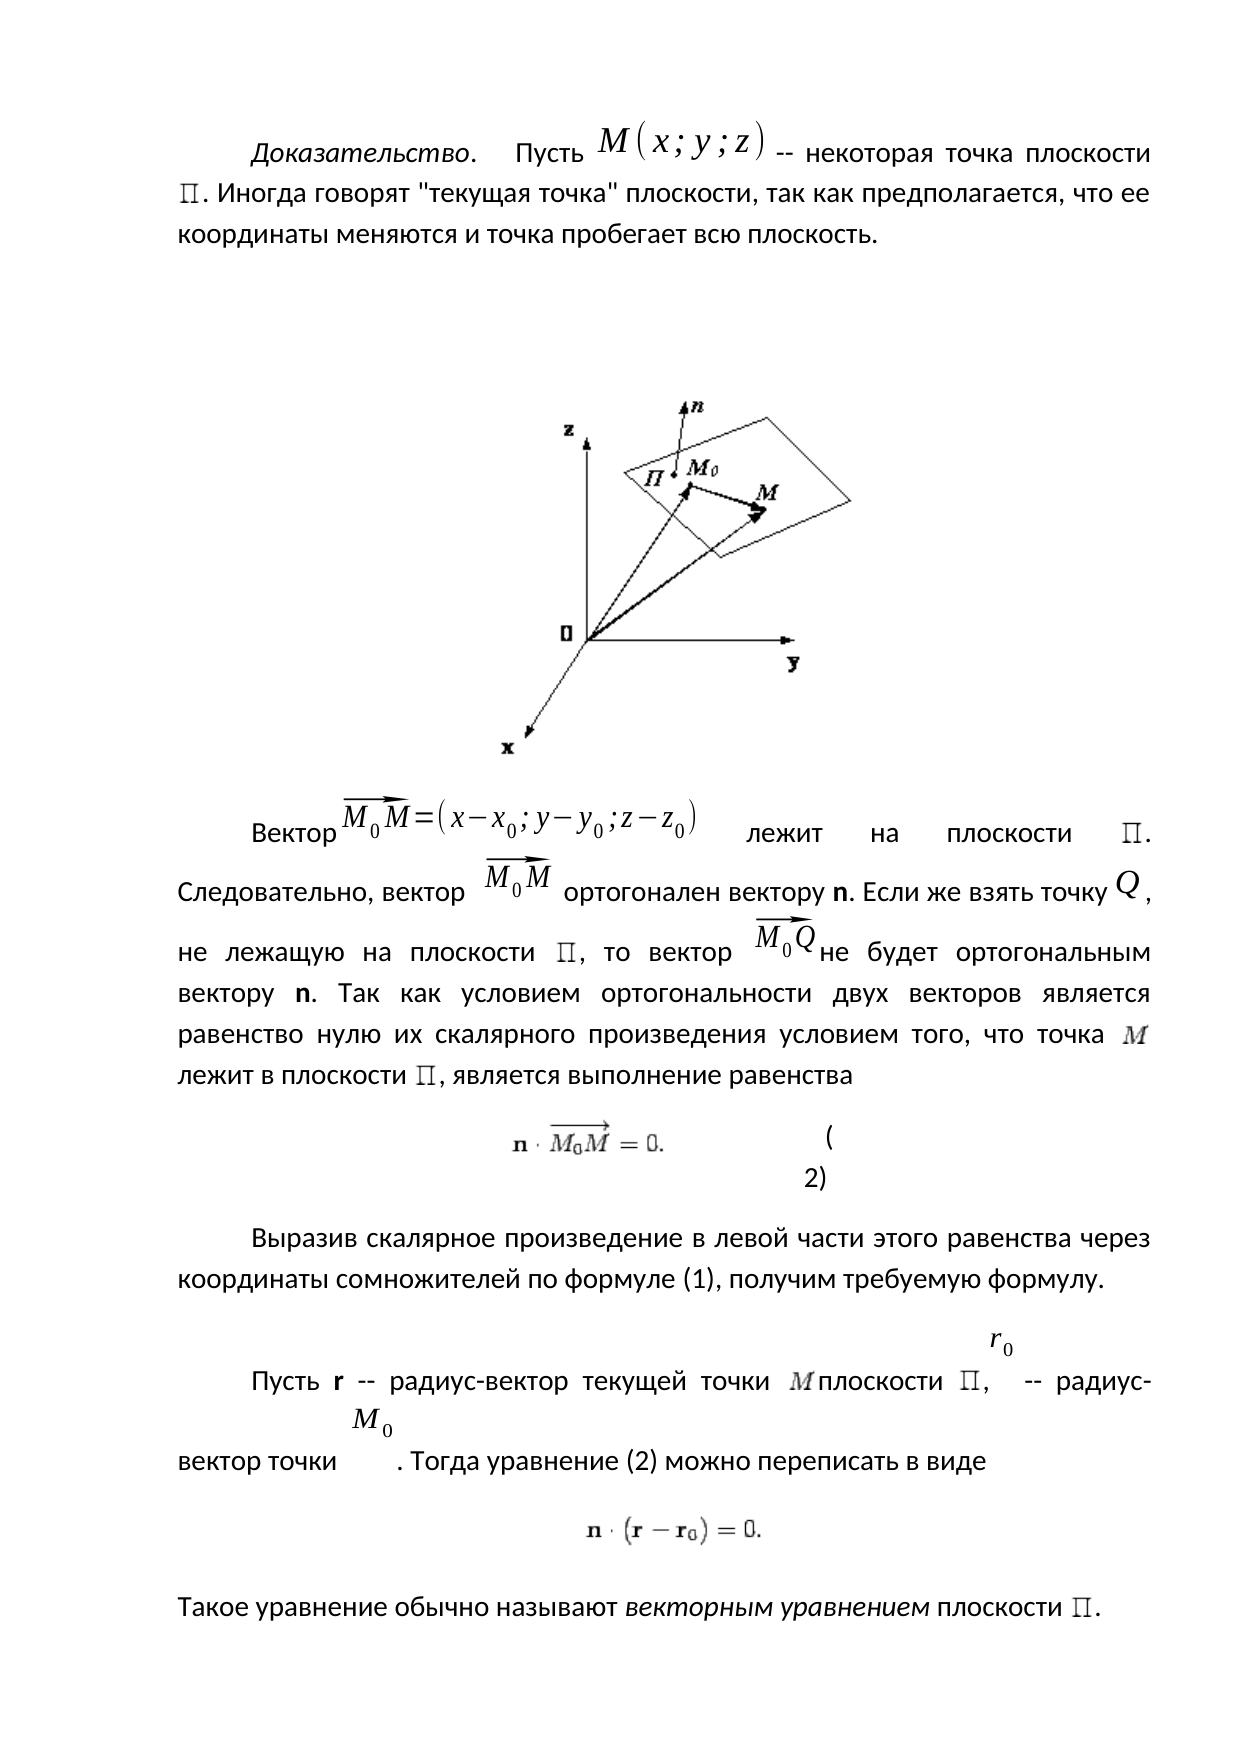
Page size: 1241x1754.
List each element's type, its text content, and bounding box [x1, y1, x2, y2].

picture [583, 1512, 767, 1563]
text Пусть r -- радиус-вектор текущей точки плоскости , -- радиус-вектор точки . Тогда уравнение (2) можно переписать в виде [177, 1322, 1152, 1478]
picture [554, 938, 579, 962]
picture [497, 386, 853, 762]
table_header [489, 1118, 804, 1219]
table_header (2) [804, 1118, 840, 1219]
picture [1118, 1020, 1152, 1044]
text Выразив скалярное произведение в левой части этого равенства через координаты сомножителей по формуле (1), получим требуемую формулу. [177, 1219, 1152, 1296]
picture [510, 1117, 668, 1185]
picture [1119, 819, 1145, 843]
picture [177, 179, 202, 203]
picture [413, 1061, 439, 1085]
text Такое уравнение обычно называют векторным уравнением плоскости . [177, 1588, 1152, 1623]
picture [785, 1366, 818, 1390]
text Вектор лежит на плоскости . Следовательно, вектор ортогонален вектору n. Если же взять точку , не лежащую на плоскости , то вектор не будет ортогональным вектору n. Так как условием ортогональности двух векторов является равенство нулю их скалярного произведения условием того, что точка лежит в плоскости , является выполнение равенства [177, 795, 1152, 1092]
picture [1069, 1593, 1095, 1617]
picture [957, 1366, 983, 1390]
text Доказательство. Пусть -- некоторая точка плоскости . Иногда говорят "текущая точка" плоскости, так как предполагается, что ее координаты меняются и точка пробегает всю плоскость. [177, 118, 1152, 251]
